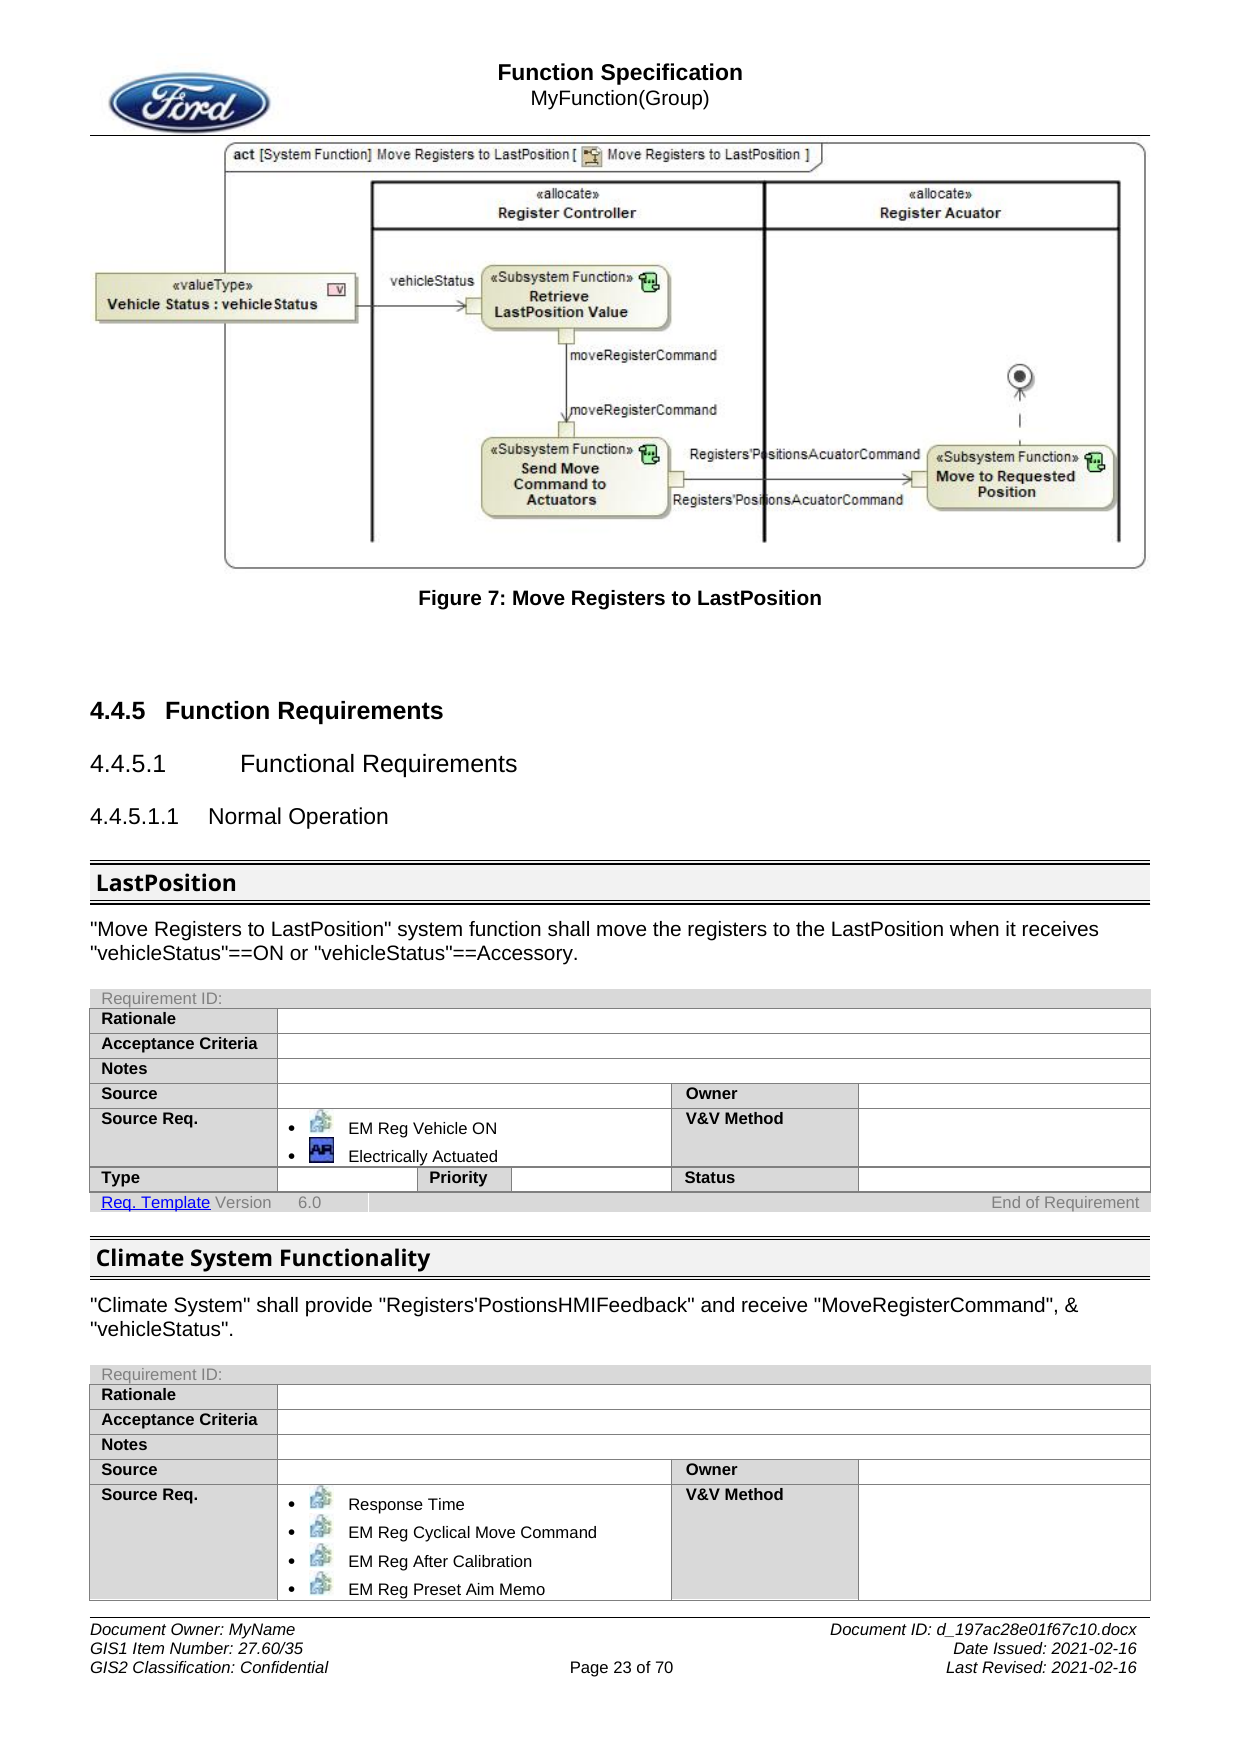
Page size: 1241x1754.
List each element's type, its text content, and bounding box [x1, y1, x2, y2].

picture [89, 53, 1151, 574]
table_cell Rationale [90, 1009, 277, 1033]
text "Move Registers to LastPosition" system function shall move the registers to the LastPosition when it receives "vehicleStatus"==ON or "vehicleStatus"==Accessory. [90, 917, 1150, 965]
table_cell End of Requirement [369, 1193, 1151, 1212]
picture [309, 1137, 334, 1163]
table_cell Acceptance Criteria [90, 1034, 277, 1058]
table_cell [278, 1034, 1150, 1058]
subtitle Function Requirements [90, 696, 1150, 724]
table_cell Source [90, 1084, 277, 1108]
table_cell Source Req. [90, 1109, 277, 1166]
table_cell EM Reg Vehicle ON Electrically Actuated [278, 1109, 671, 1166]
table_cell [278, 1059, 1150, 1083]
table_cell [278, 1084, 671, 1108]
table_cell Rationale [90, 1385, 277, 1409]
table_cell [512, 1168, 671, 1191]
table_cell Notes [90, 1435, 277, 1459]
table_cell Owner [672, 1084, 858, 1108]
table_cell Acceptance Criteria [90, 1410, 277, 1434]
table_cell Source [90, 1460, 277, 1484]
text LastPosition [90, 865, 1150, 900]
table_cell [859, 1168, 1150, 1191]
table_cell [859, 1460, 1150, 1484]
table_cell Priority [418, 1168, 511, 1191]
table_cell 6.0 [287, 1193, 368, 1212]
picture [309, 1485, 334, 1510]
table_header Requirement ID: [90, 989, 1151, 1008]
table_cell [278, 1485, 671, 1599]
table_cell Status [672, 1168, 858, 1191]
table_header Requirement ID: [90, 1365, 1151, 1384]
picture [309, 1542, 334, 1568]
table_cell Source Req. [90, 1485, 277, 1599]
table_cell Type [90, 1168, 277, 1191]
table_cell [278, 1435, 1150, 1459]
table_cell [859, 1485, 1150, 1599]
table_cell V&V Method [672, 1485, 858, 1599]
subtitle Functional Requirements [90, 749, 1150, 778]
table_cell [859, 1084, 1150, 1108]
table_cell Req. Template Version [90, 1193, 287, 1212]
picture [309, 1570, 334, 1596]
subtitle Normal Operation [90, 803, 1150, 829]
table_cell V&V Method [672, 1109, 858, 1166]
table_cell [278, 1460, 671, 1484]
table_cell [859, 1109, 1150, 1166]
table_cell [278, 1410, 1150, 1434]
table_cell Owner [672, 1460, 858, 1484]
picture [309, 1109, 334, 1134]
table_cell [278, 1009, 1150, 1033]
text "Climate System" shall provide "Registers'PostionsHMIFeedback" and receive "MoveRegisterCommand", & "vehicleStatus". [90, 1293, 1150, 1341]
picture [309, 1513, 334, 1539]
text Climate System Functionality [90, 1240, 1150, 1276]
table_cell Notes [90, 1059, 277, 1083]
table_cell [278, 1168, 417, 1191]
table_cell [278, 1385, 1150, 1409]
